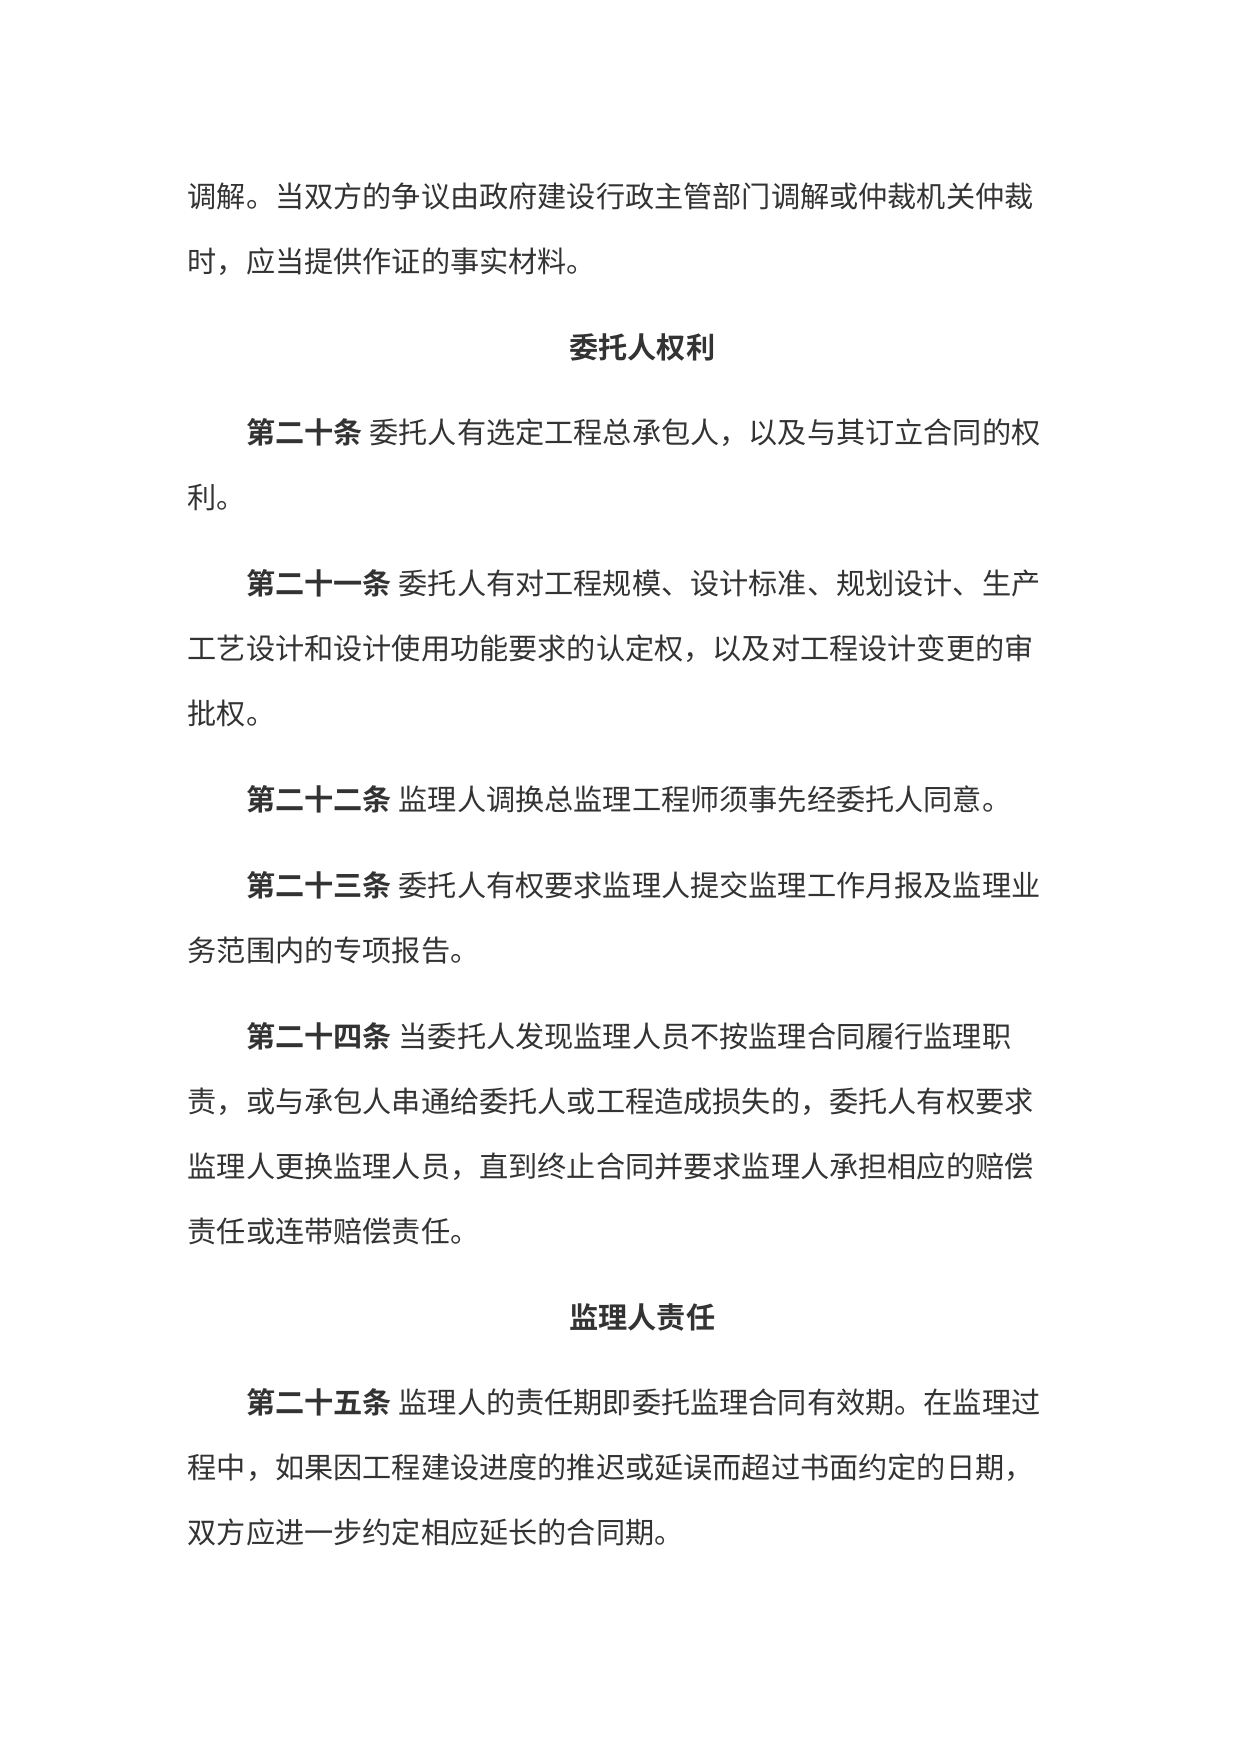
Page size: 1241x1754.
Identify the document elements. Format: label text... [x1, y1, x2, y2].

text 委托人权利 [187, 313, 1053, 378]
text 第二十条 委托人有选定工程总承包人，以及与其订立合同的权利。 [187, 399, 1053, 529]
text 第二十一条 委托人有对工程规模、设计标准、规划设计、生产工艺设计和设计使用功能要求的认定权，以及对工程设计变更的审批权。 [187, 549, 1053, 744]
text 第二十二条 监理人调换总监理工程师须事先经委托人同意。 [187, 765, 1053, 830]
text 第二十四条 当委托人发现监理人员不按监理合同履行监理职责，或与承包人串通给委托人或工程造成损失的，委托人有权要求监理人更换监理人员，直到终止合同并要求监理人承担相应的赔偿责任或连带赔偿责任。 [187, 1002, 1053, 1262]
text 第二十五条 监理人的责任期即委托监理合同有效期。在监理过程中，如果因工程建设进度的推迟或延误而超过书面约定的日期，双方应进一步约定相应延长的合同期。 [187, 1369, 1053, 1564]
text 第二十三条 委托人有权要求监理人提交监理工作月报及监理业务范围内的专项报告。 [187, 851, 1053, 981]
text 监理人责任 [187, 1283, 1053, 1348]
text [187, 162, 1053, 292]
